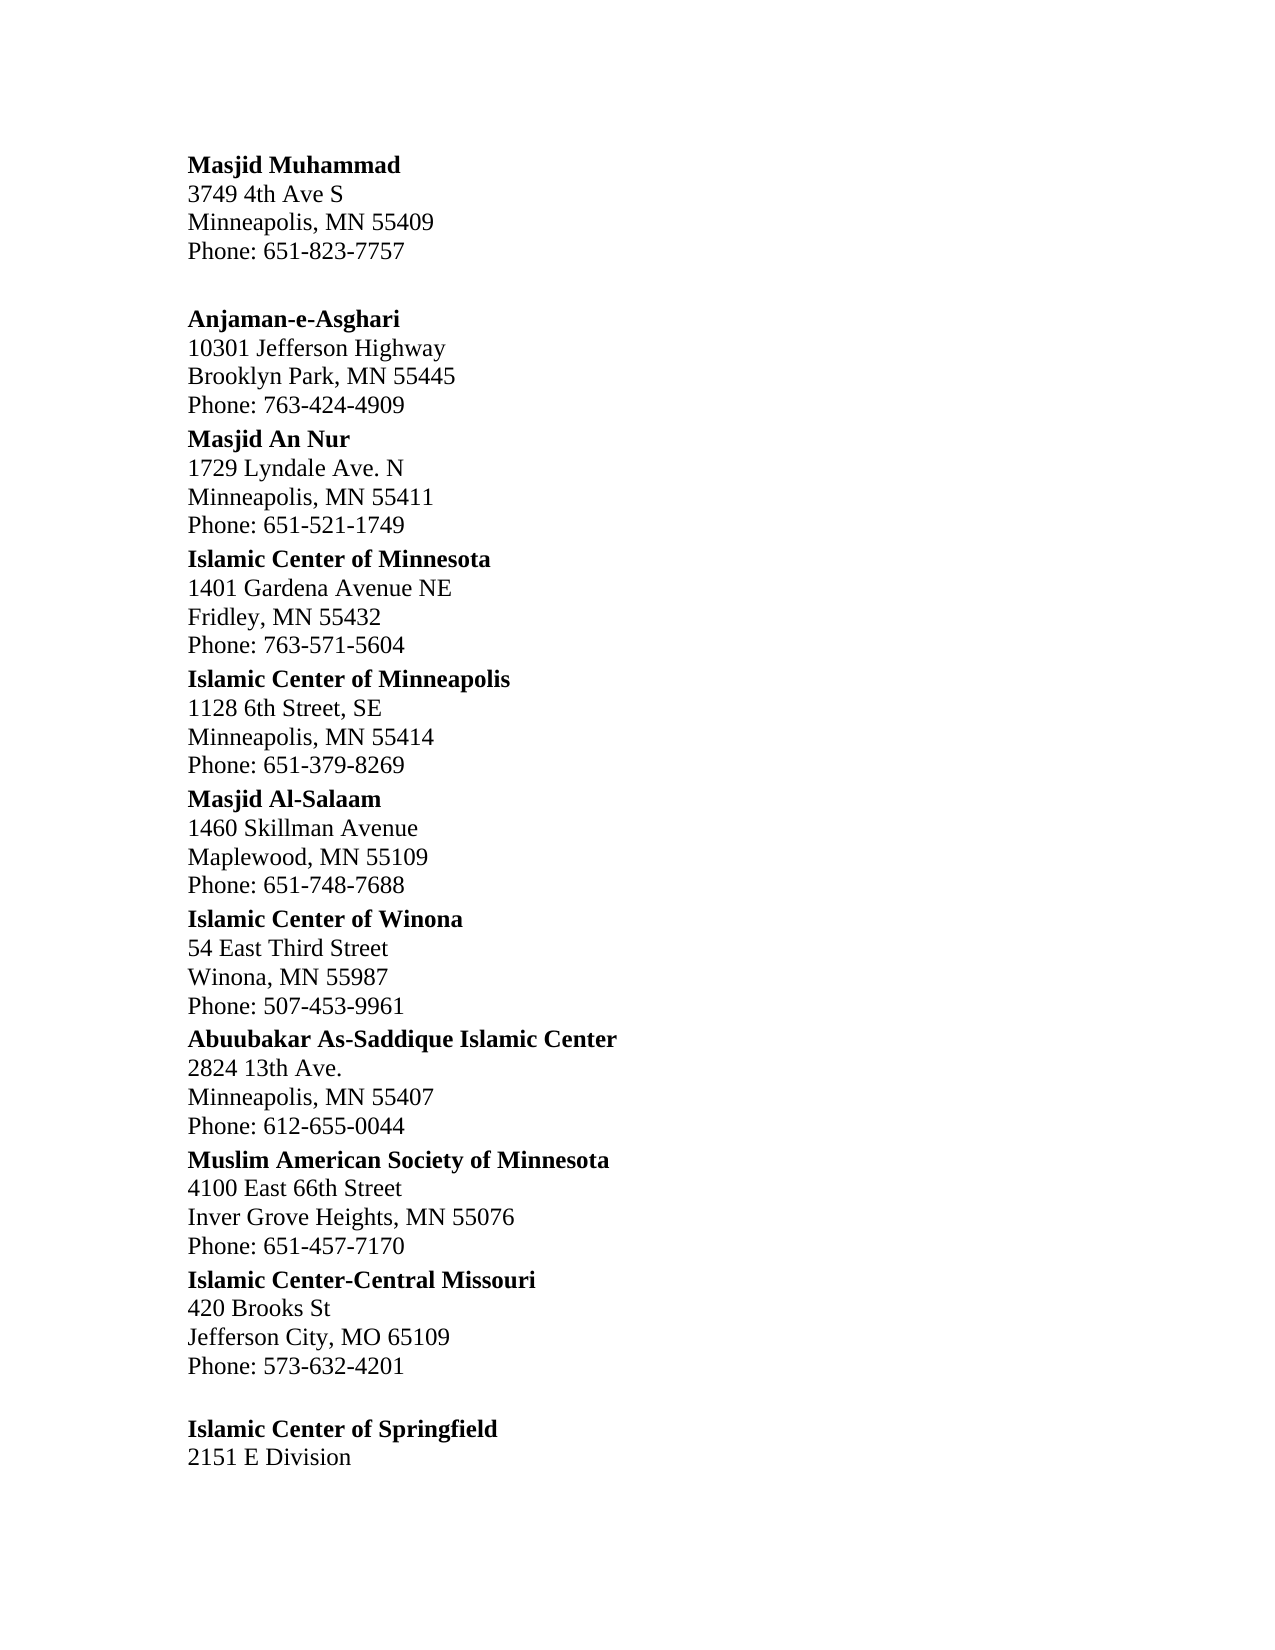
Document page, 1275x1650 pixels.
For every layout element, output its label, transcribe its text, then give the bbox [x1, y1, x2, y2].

text Anjaman-e-Asghari 10301 Jefferson Highway Brooklyn Park, MN 55445 Phone: 763-424-4909 [187, 304, 1087, 419]
text Islamic Center of Minnesota 1401 Gardena Avenue NE Fridley, MN 55432 Phone: 763-571-5604 [187, 544, 1087, 659]
text Islamic Center-Central Missouri 420 Brooks St Jefferson City, MO 65109 Phone: 573-632-4201 [187, 1265, 1087, 1408]
text Islamic Center of Minneapolis 1128 6th Street, SE Minneapolis, MN 55414 Phone: 651-379-8269 [187, 664, 1087, 779]
text Muslim American Society of Minnesota 4100 East 66th Street Inver Grove Heights, MN 55076 Phone: 651-457-7170 [187, 1145, 1087, 1260]
text Masjid Al-Salaam 1460 Skillman Avenue Maplewood, MN 55109 Phone: 651-748-7688 [187, 784, 1087, 899]
text Masjid Muhammad 3749 4th Ave S Minneapolis, MN 55409 Phone: 651-823-7757 [187, 150, 1087, 265]
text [187, 1414, 1087, 1471]
text Abuubakar As-Saddique Islamic Center 2824 13th Ave. Minneapolis, MN 55407 Phone: 612-655-0044 [187, 1024, 1087, 1139]
text Islamic Center of Winona 54 East Third Street Winona, MN 55987 Phone: 507-453-9961 [187, 904, 1087, 1019]
text Masjid An Nur 1729 Lyndale Ave. N Minneapolis, MN 55411 Phone: 651-521-1749 [187, 424, 1087, 539]
